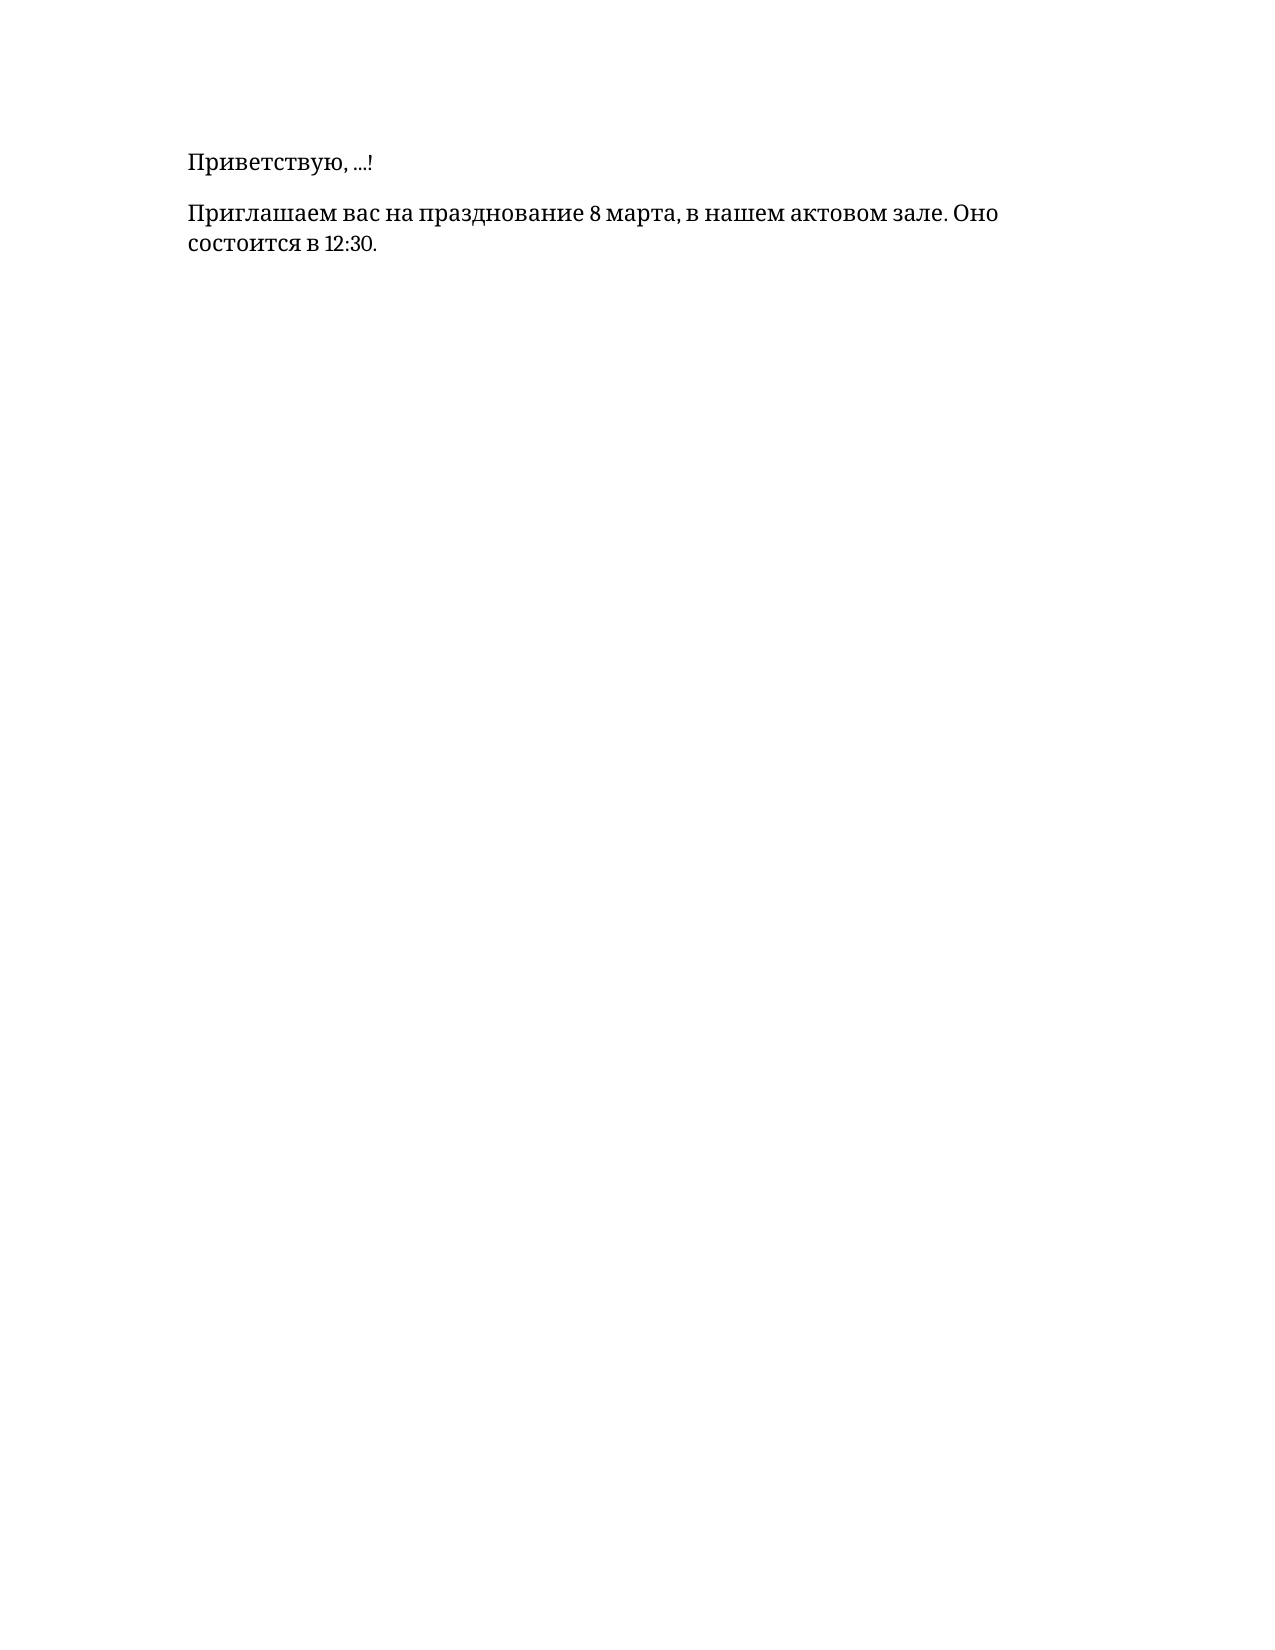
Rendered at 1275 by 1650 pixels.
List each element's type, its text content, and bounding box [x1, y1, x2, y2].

text Приветствую, ...! [187, 150, 1087, 176]
text Приглашаем вас на празднование 8 марта, в нашем актовом зале. Оно состоится в 12:30. [187, 201, 1087, 258]
